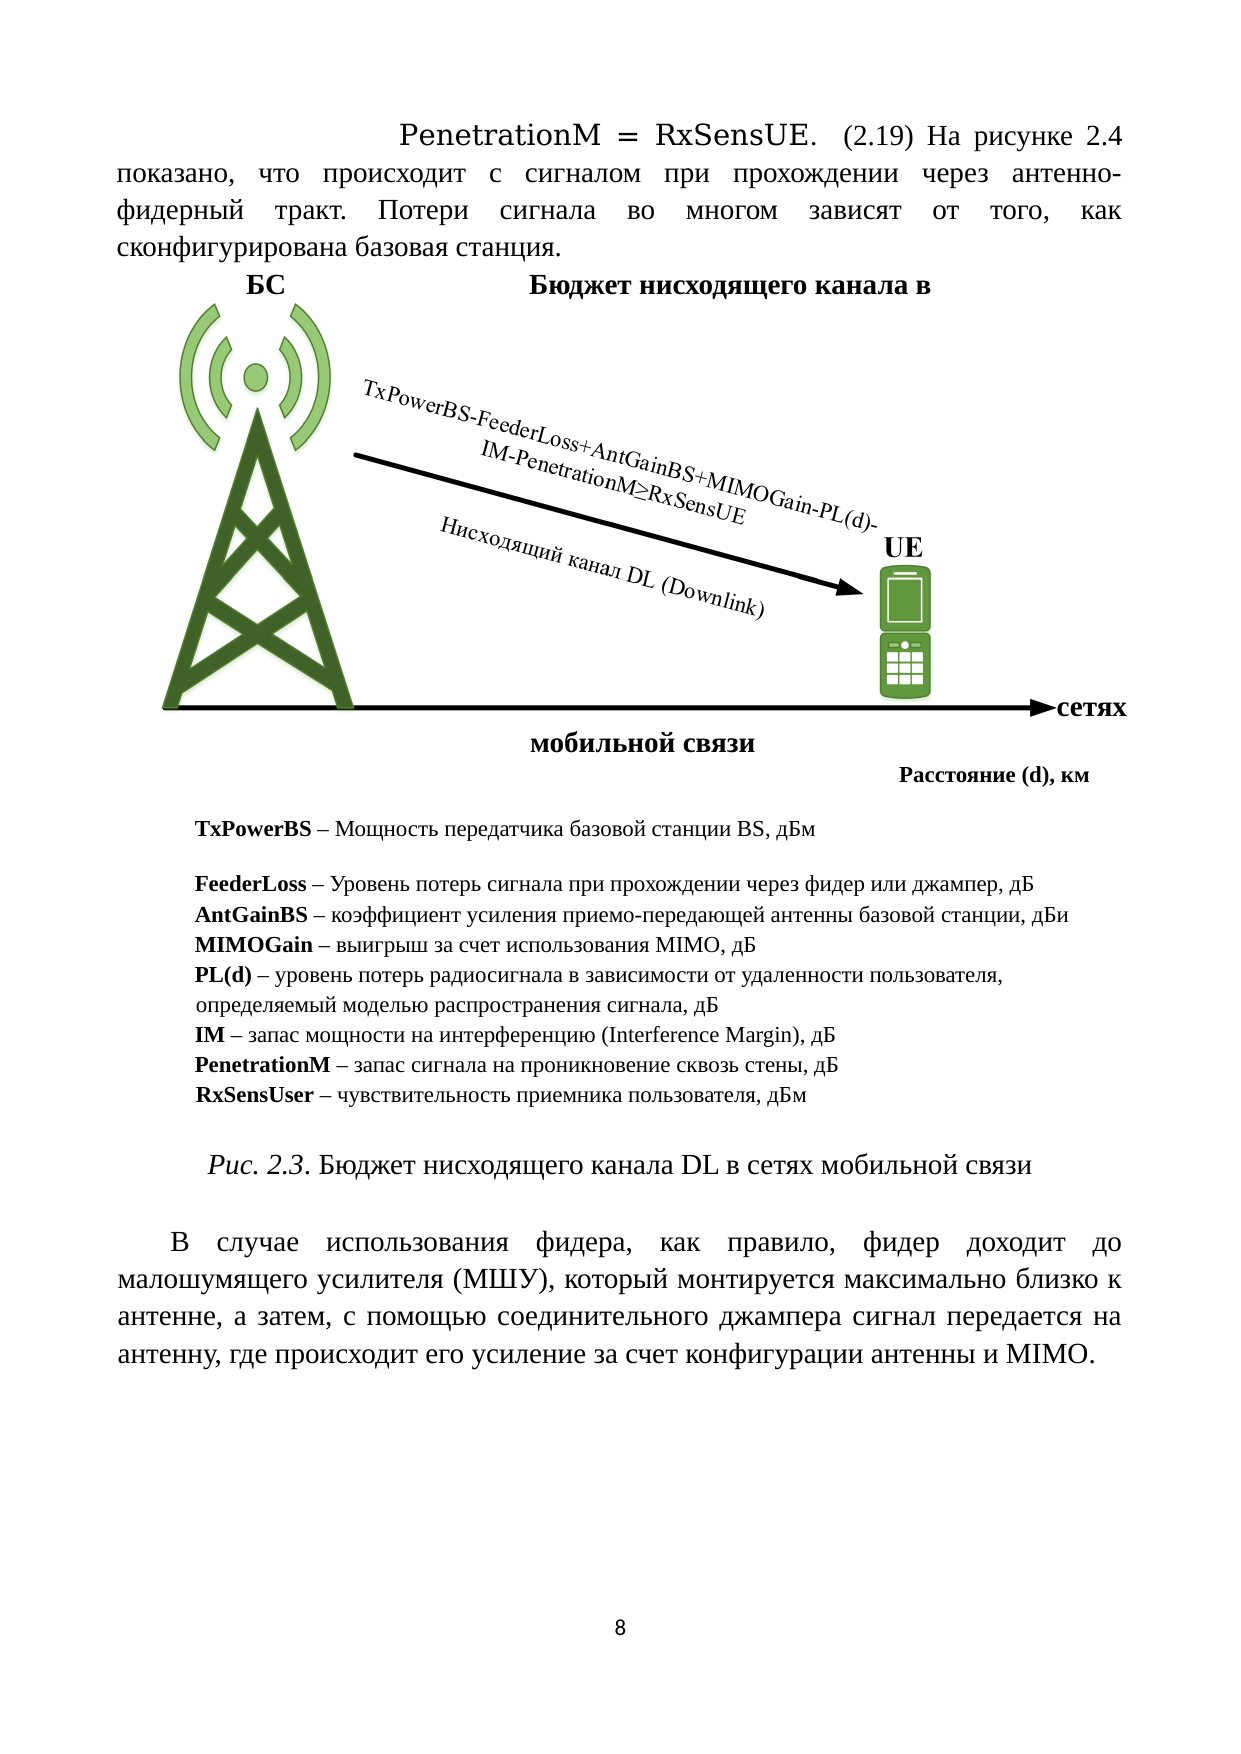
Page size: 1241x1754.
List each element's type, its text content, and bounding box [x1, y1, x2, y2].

text Расстояние (d), км TxPowerBS – Мощность передатчика базовой станции BS, дБм [194, 762, 1129, 842]
text MIMOGain – выигрыш за счет использования MIMO, дБ [194, 931, 1129, 957]
text Рис. 2.3. Бюджет нисходящего канала DL в сетях мобильной связи [118, 1147, 1122, 1181]
text PL(d) – уровень потерь радиосигнала в зависимости от удаленности пользователя, определяемый моделью распространения сигнала, дБ [194, 962, 1129, 1017]
text В случае использования фидера, как правило, фидер доходит до малошумящего усилителя (МШУ), который монтируется максимально близко к антенне, а затем, с помощью соединительного джампера сигнал передается на антенну, где происходит его усиление за счет конфигурации антенны и MIMO. [116, 1224, 1123, 1369]
text IM – запас мощности на интерференцию (Interference Margin), дБ [194, 1021, 1129, 1047]
text FeederLoss – Уровень потерь сигнала при прохождении через фидер или джампер, дБ [194, 870, 1129, 897]
subtitle БС Бюджет нисходящего канала в [118, 267, 1122, 301]
text AntGainBS – коэффициент усиления приемо-передающей антенны базовой станции, дБи [194, 901, 1129, 927]
picture [158, 303, 1057, 717]
text PenetrationM – запас сигнала на проникновение сквозь стены, дБ RxSensUser – чувствительность приемника пользователя, дБм [194, 1052, 956, 1107]
text PenetrationM = RxSensUE. (2.19) На рисунке 2.4 показано, что происходит с сигналом при прохождении через антенно-фидерный тракт. Потери сигнала во многом зависят от того, как сконфигурирована базовая станция. [116, 116, 1123, 263]
